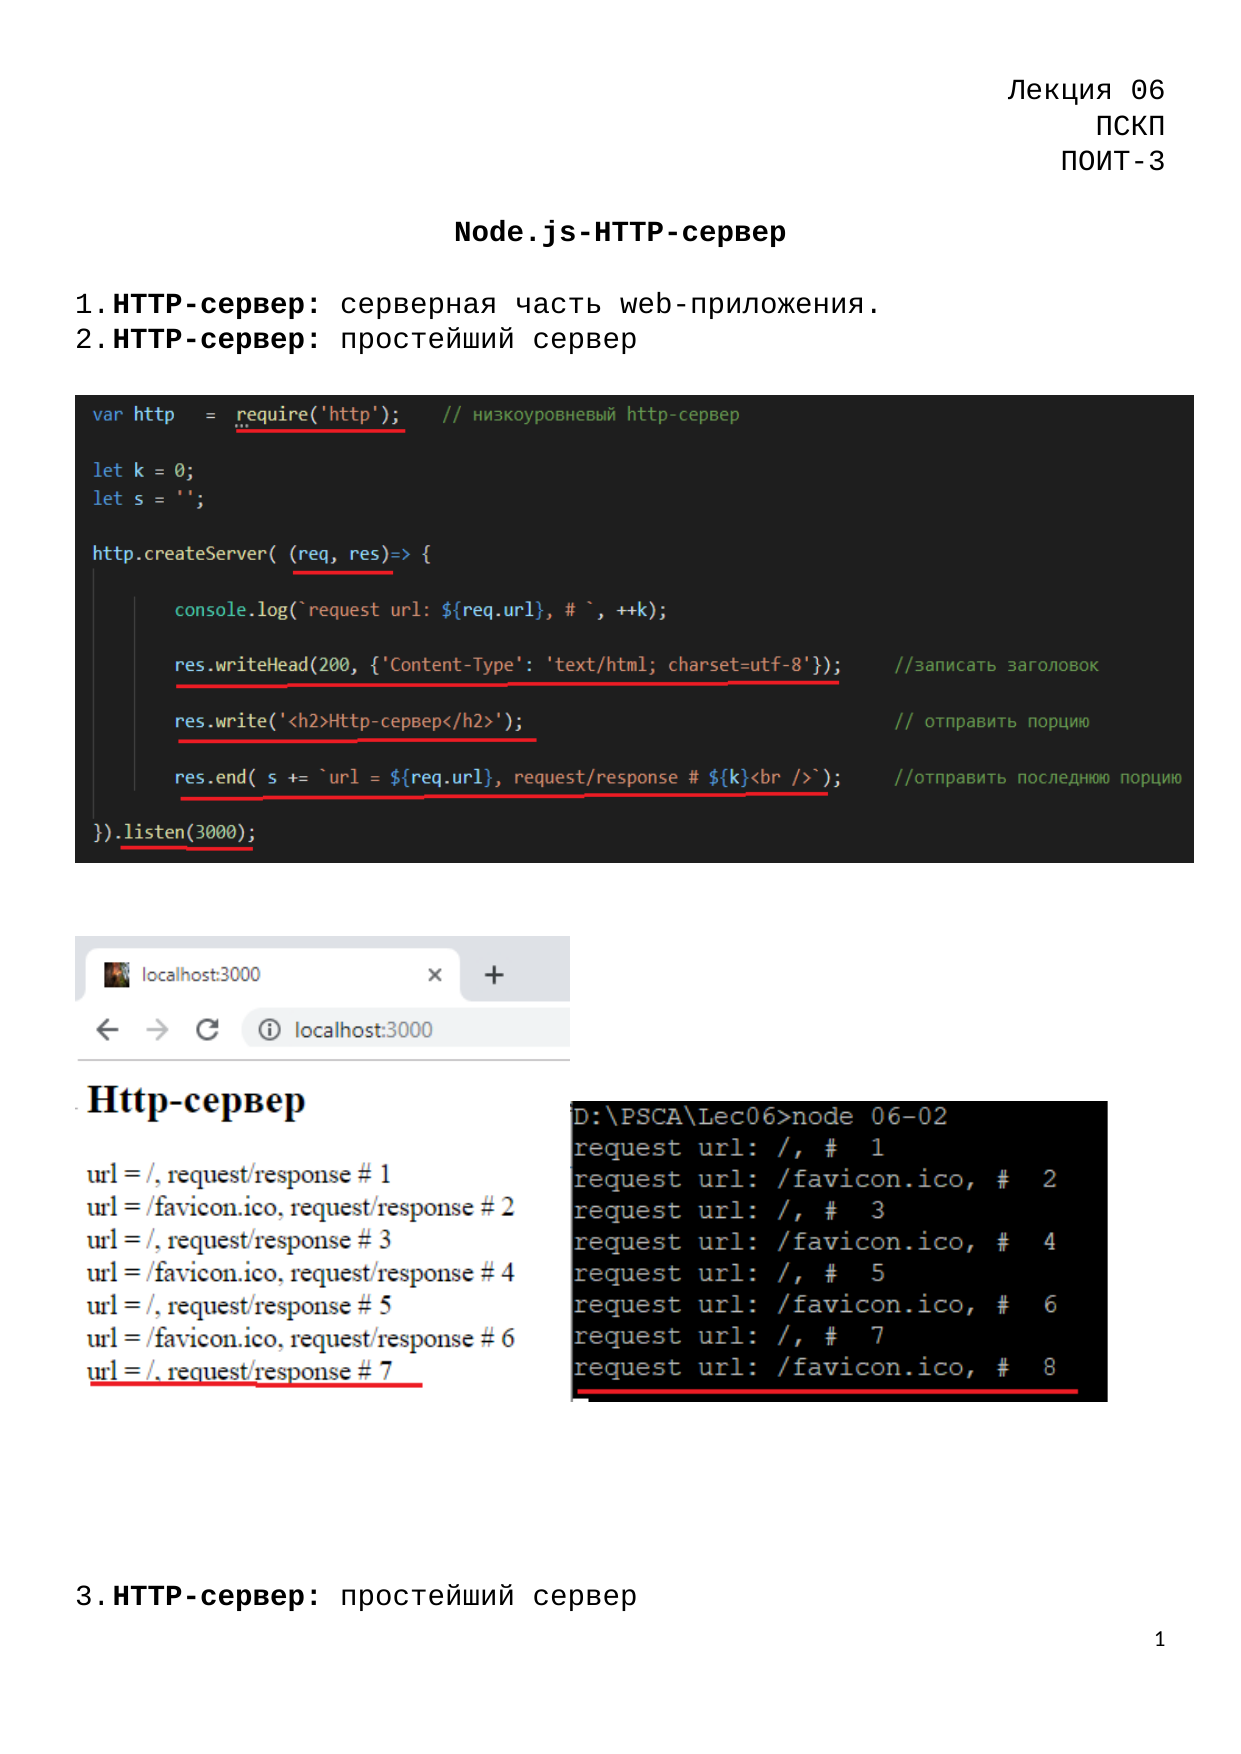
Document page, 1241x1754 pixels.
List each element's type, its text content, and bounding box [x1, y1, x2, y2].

picture [75, 936, 1108, 1402]
text ПСКП [75, 111, 1165, 144]
list HTTP-сервер: простейший сервер [75, 324, 1165, 357]
list HTTP-сервер: простейший сервер [75, 1582, 1165, 1614]
text Node.js-HTTP-сервер [75, 217, 1165, 251]
text Лекция 06 [75, 75, 1165, 108]
picture [75, 395, 1194, 863]
list HTTP-сервер: серверная часть web-приложения. [75, 289, 1165, 322]
text ПОИТ-3 [75, 146, 1165, 179]
